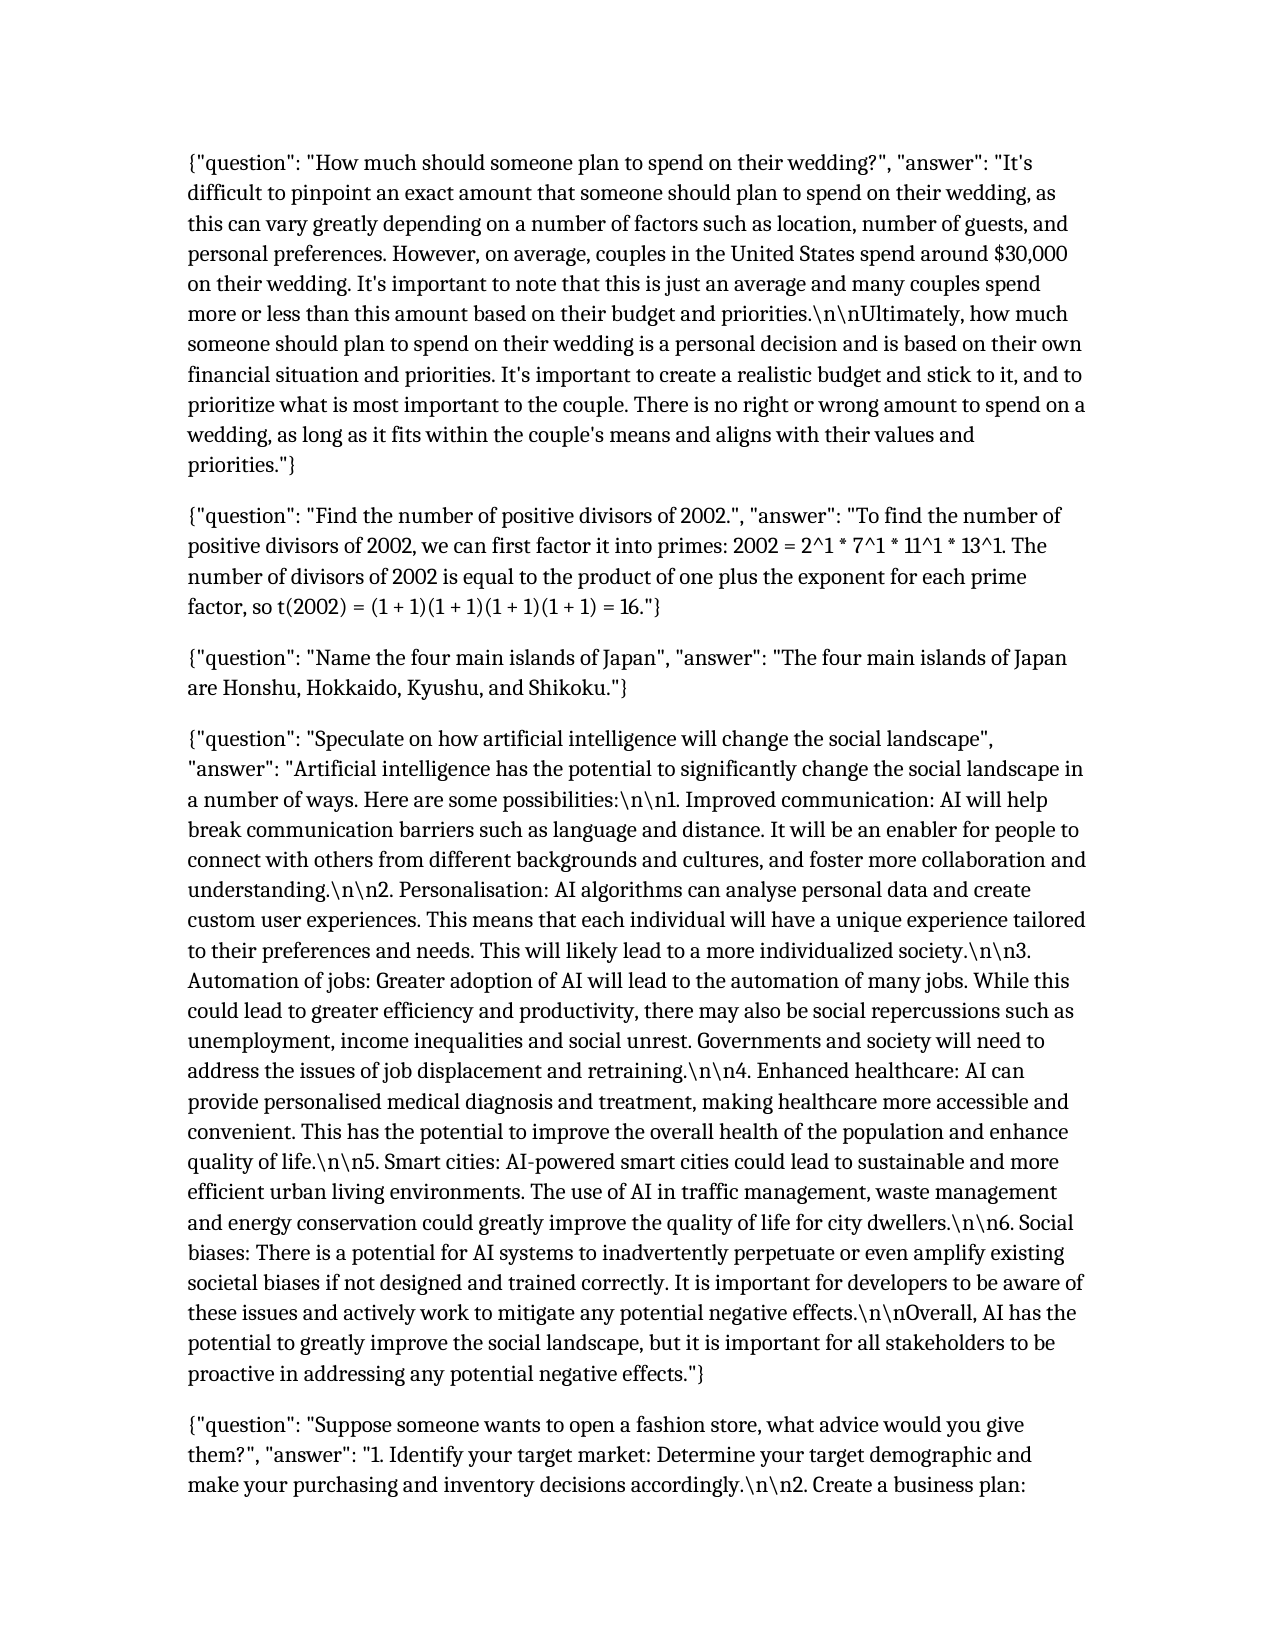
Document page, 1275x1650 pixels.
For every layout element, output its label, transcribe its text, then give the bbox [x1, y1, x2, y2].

text {"question": "How much should someone plan to spend on their wedding?", "answer": "It's difficult to pinpoint an exact amount that someone should plan to spend on their wedding, as this can vary greatly depending on a number of factors such as location, number of guests, and personal preferences. However, on average, couples in the United States spend around $30,000 on their wedding. It's important to note that this is just an average and many couples spend more or less than this amount based on their budget and priorities.\n\nUltimately, how much someone should plan to spend on their wedding is a personal decision and is based on their own financial situation and priorities. It's important to create a realistic budget and stick to it, and to prioritize what is most important to the couple. There is no right or wrong amount to spend on a wedding, as long as it fits within the couple's means and aligns with their values and priorities."} [187, 150, 1087, 478]
text {"question": "Find the number of positive divisors of 2002.", "answer": "To find the number of positive divisors of 2002, we can first factor it into primes: 2002 = 2^1 * 7^1 * 11^1 * 13^1. The number of divisors of 2002 is equal to the product of one plus the exponent for each prime factor, so t(2002) = (1 + 1)(1 + 1)(1 + 1)(1 + 1) = 16."} [187, 503, 1087, 620]
text {"question": "Name the four main islands of Japan", "answer": "The four main islands of Japan are Honshu, Hokkaido, Kyushu, and Shikoku."} [187, 645, 1087, 701]
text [187, 1411, 1087, 1498]
text {"question": "Speculate on how artificial intelligence will change the social landscape", "answer": "Artificial intelligence has the potential to significantly change the social landscape in a number of ways. Here are some possibilities:\n\n1. Improved communication: AI will help break communication barriers such as language and distance. It will be an enabler for people to connect with others from different backgrounds and cultures, and foster more collaboration and understanding.\n\n2. Personalisation: AI algorithms can analyse personal data and create custom user experiences. This means that each individual will have a unique experience tailored to their preferences and needs. This will likely lead to a more individualized society.\n\n3. Automation of jobs: Greater adoption of AI will lead to the automation of many jobs. While this could lead to greater efficiency and productivity, there may also be social repercussions such as unemployment, income inequalities and social unrest. Governments and society will need to address the issues of job displacement and retraining.\n\n4. Enhanced healthcare: AI can provide personalised medical diagnosis and treatment, making healthcare more accessible and convenient. This has the potential to improve the overall health of the population and enhance quality of life.\n\n5. Smart cities: AI-powered smart cities could lead to sustainable and more efficient urban living environments. The use of AI in traffic management, waste management and energy conservation could greatly improve the quality of life for city dwellers.\n\n6. Social biases: There is a potential for AI systems to inadvertently perpetuate or even amplify existing societal biases if not designed and trained correctly. It is important for developers to be aware of these issues and actively work to mitigate any potential negative effects.\n\nOverall, AI has the potential to greatly improve the social landscape, but it is important for all stakeholders to be proactive in addressing any potential negative effects."} [187, 726, 1087, 1387]
